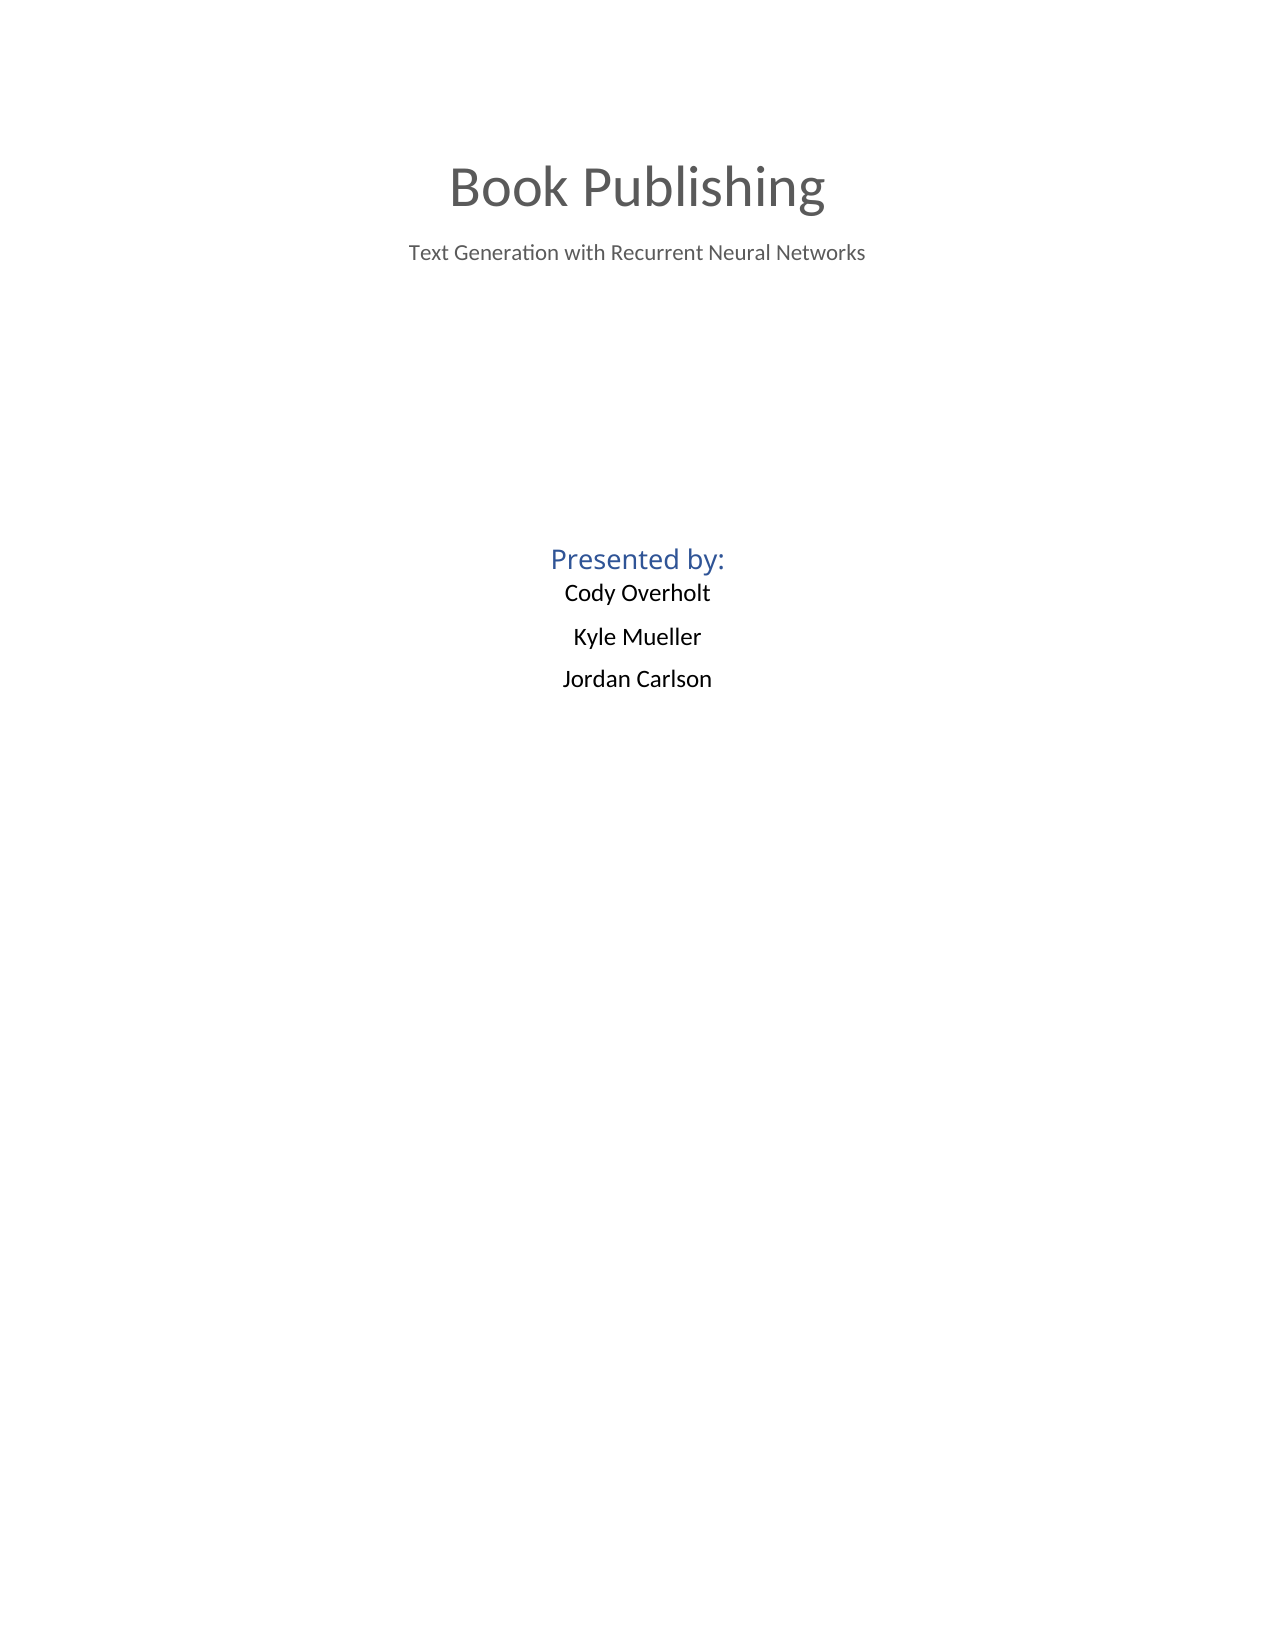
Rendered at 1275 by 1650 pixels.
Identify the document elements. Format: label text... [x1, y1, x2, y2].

text Jordan Carlson [150, 664, 1125, 694]
text Cody Overholt [150, 578, 1125, 608]
subtitle Text Generation with Recurrent Neural Networks [150, 238, 1125, 266]
text Kyle Mueller [150, 621, 1125, 651]
subtitle Book Publishing [150, 150, 1125, 221]
subtitle Presented by: [150, 541, 1125, 578]
